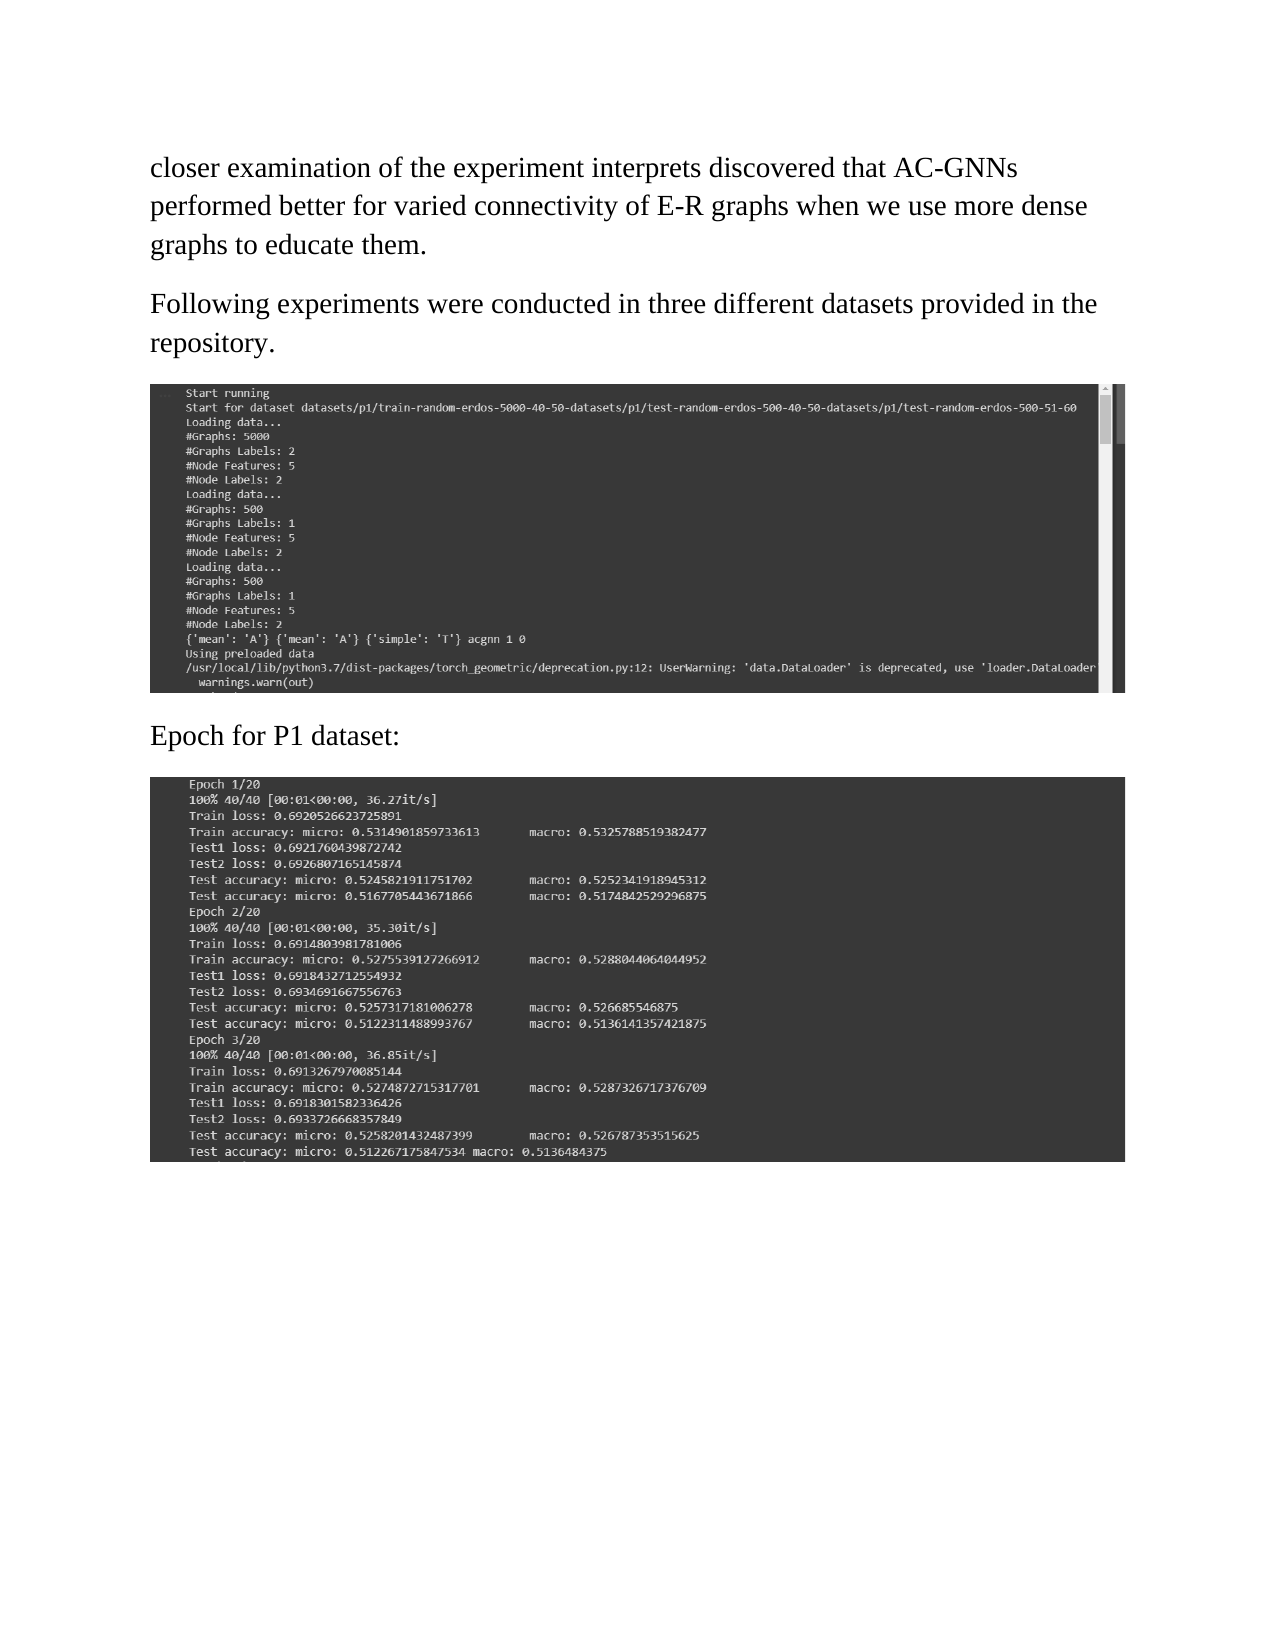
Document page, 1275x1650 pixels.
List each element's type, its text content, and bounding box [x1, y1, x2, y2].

text Epoch for P1 dataset: [150, 718, 1125, 751]
picture [150, 384, 1125, 693]
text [150, 150, 1125, 261]
picture [150, 777, 1125, 1162]
text Following experiments were conducted in three different datasets provided in the repository. [150, 286, 1125, 358]
